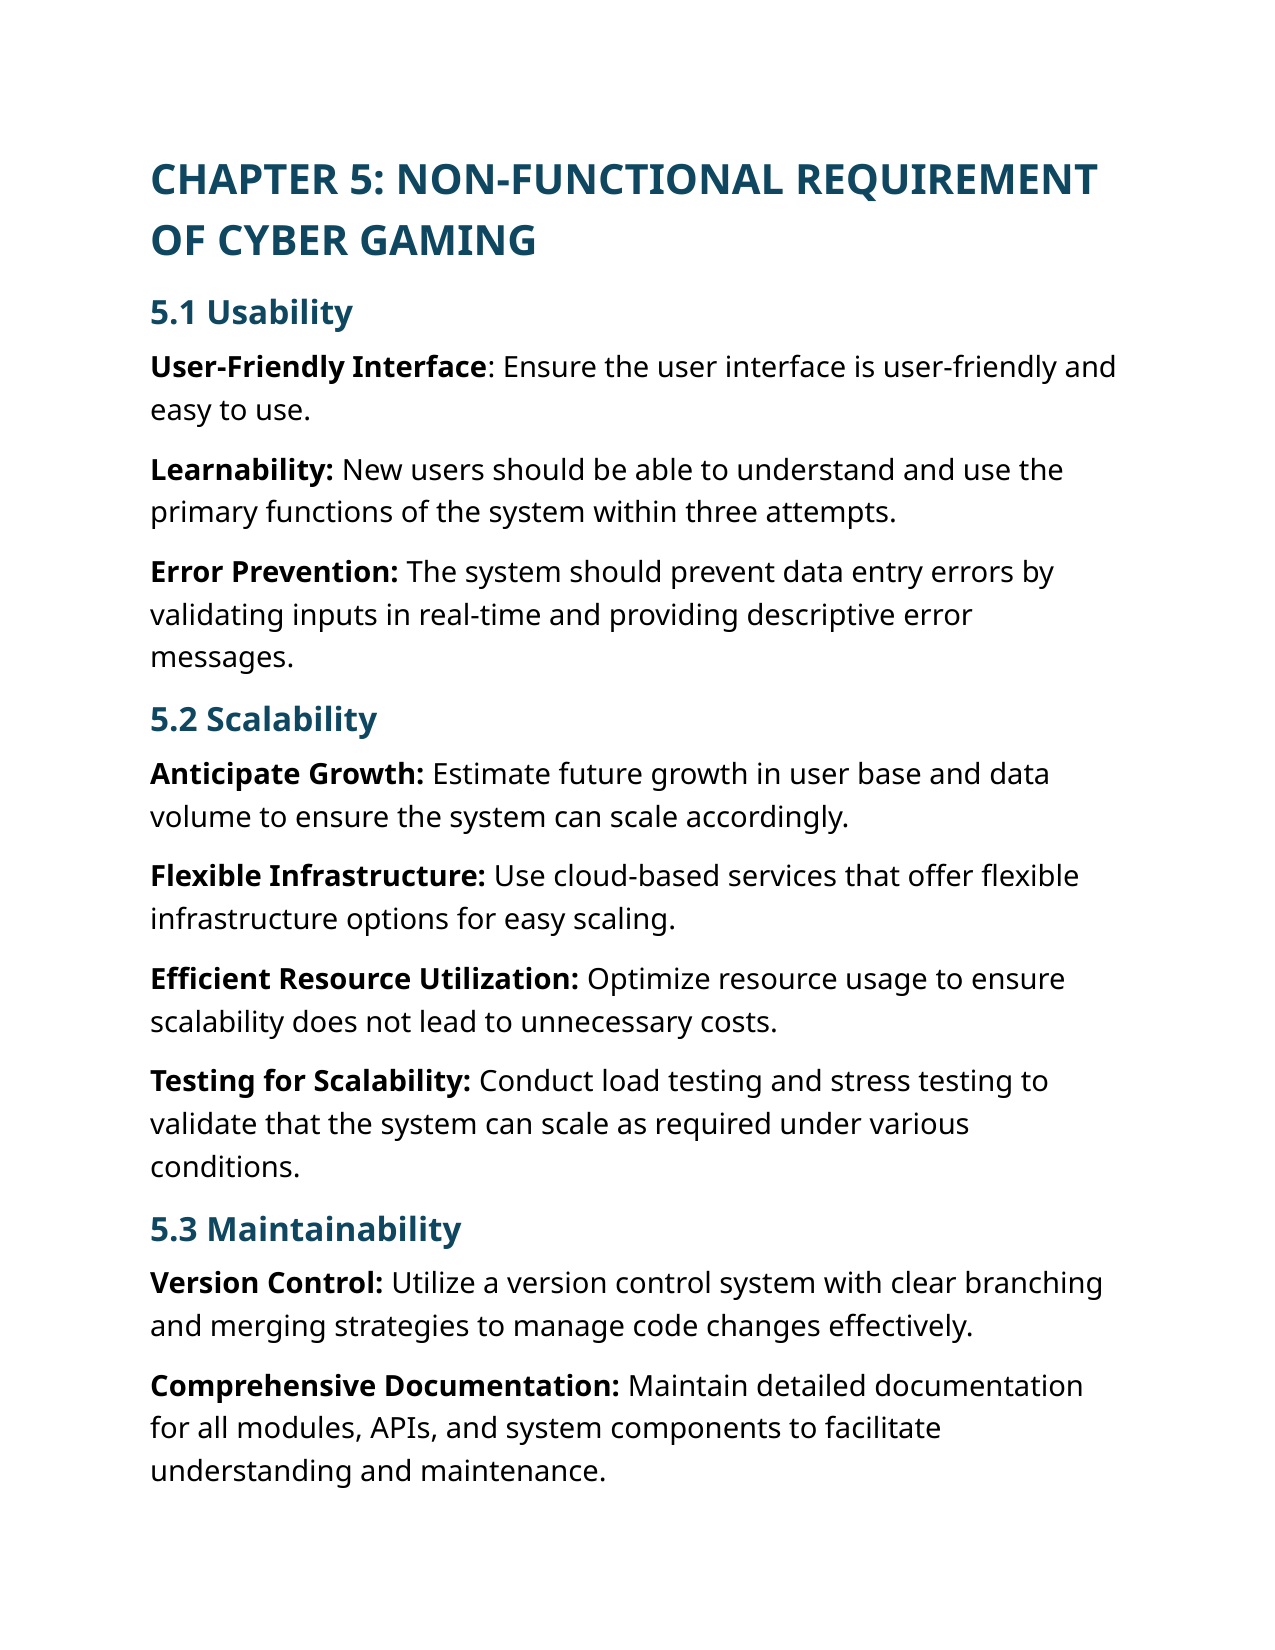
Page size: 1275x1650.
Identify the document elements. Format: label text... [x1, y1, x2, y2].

text Anticipate Growth: Estimate future growth in user base and data volume to ensure the system can scale accordingly. [150, 753, 1125, 836]
text Error Prevention: The system should prevent data entry errors by validating inputs in real-time and providing descriptive error messages. [150, 551, 1125, 676]
text User-Friendly Interface: Ensure the user interface is user-friendly and easy to use. [150, 346, 1125, 429]
text Flexible Infrastructure: Use cloud-based services that offer flexible infrastructure options for easy scaling. [150, 856, 1125, 938]
text Learnability: New users should be able to understand and use the primary functions of the system within three attempts. [150, 449, 1125, 531]
subtitle 5.2 Scalability [150, 696, 1125, 742]
text Comprehensive Documentation: Maintain detailed documentation for all modules, APIs, and system components to facilitate understanding and maintenance. [150, 1365, 1125, 1490]
text Efficient Resource Utilization: Optimize resource usage to ensure scalability does not lead to unnecessary costs. [150, 958, 1125, 1041]
subtitle CHAPTER 5: NON-FUNCTIONAL REQUIREMENT OF CYBER GAMING [150, 150, 1125, 268]
text Testing for Scalability: Conduct load testing and stress testing to validate that the system can scale as required under various conditions. [150, 1060, 1125, 1186]
subtitle 5.3 Maintainability [150, 1205, 1125, 1251]
subtitle 5.1 Usability [150, 289, 1125, 334]
text Version Control: Utilize a version control system with clear branching and merging strategies to manage code changes effectively. [150, 1263, 1125, 1345]
